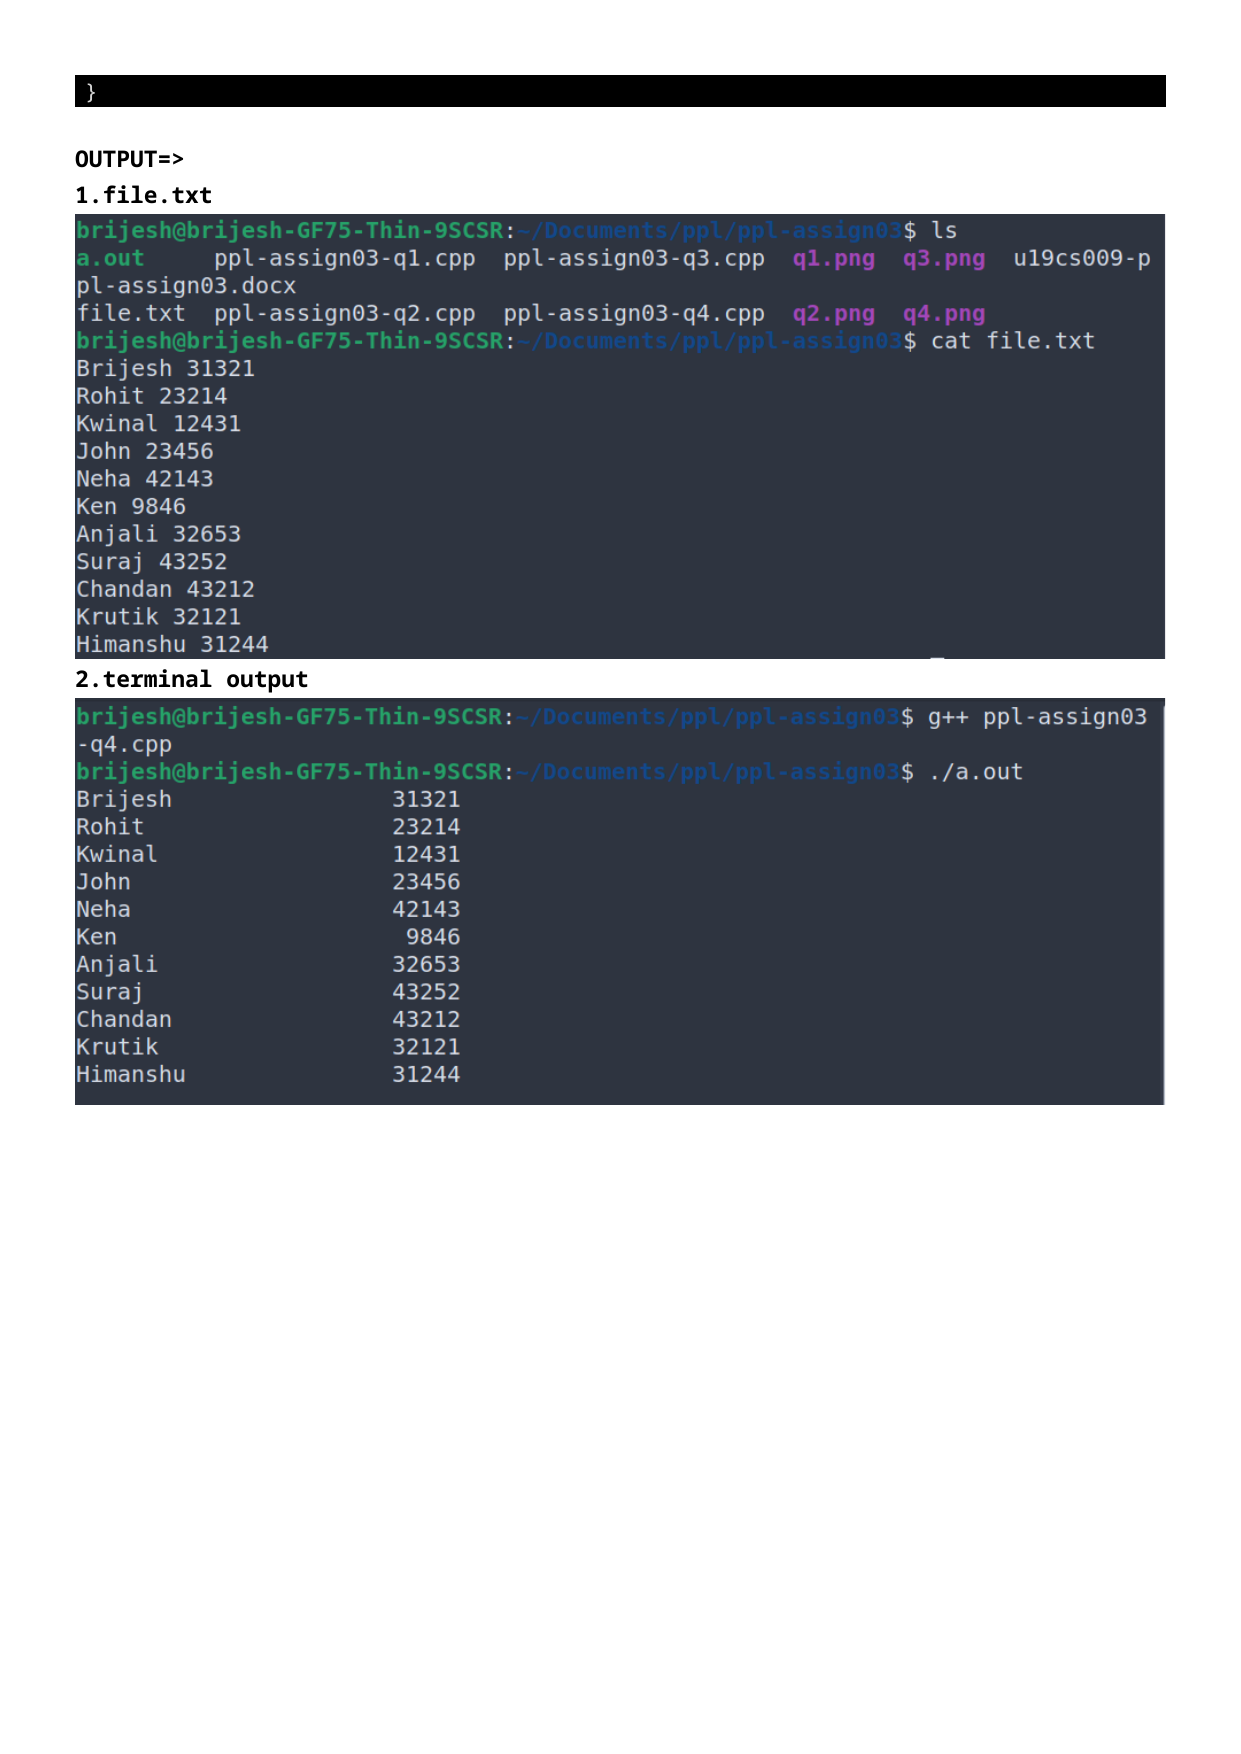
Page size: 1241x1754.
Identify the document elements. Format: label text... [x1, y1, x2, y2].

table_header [76, 76, 1165, 106]
text 1.file.txt [75, 179, 1165, 210]
picture [75, 698, 1166, 1105]
picture [75, 214, 1166, 659]
text OUTPUT=> [75, 143, 1165, 174]
text 2.terminal output [75, 663, 1165, 694]
